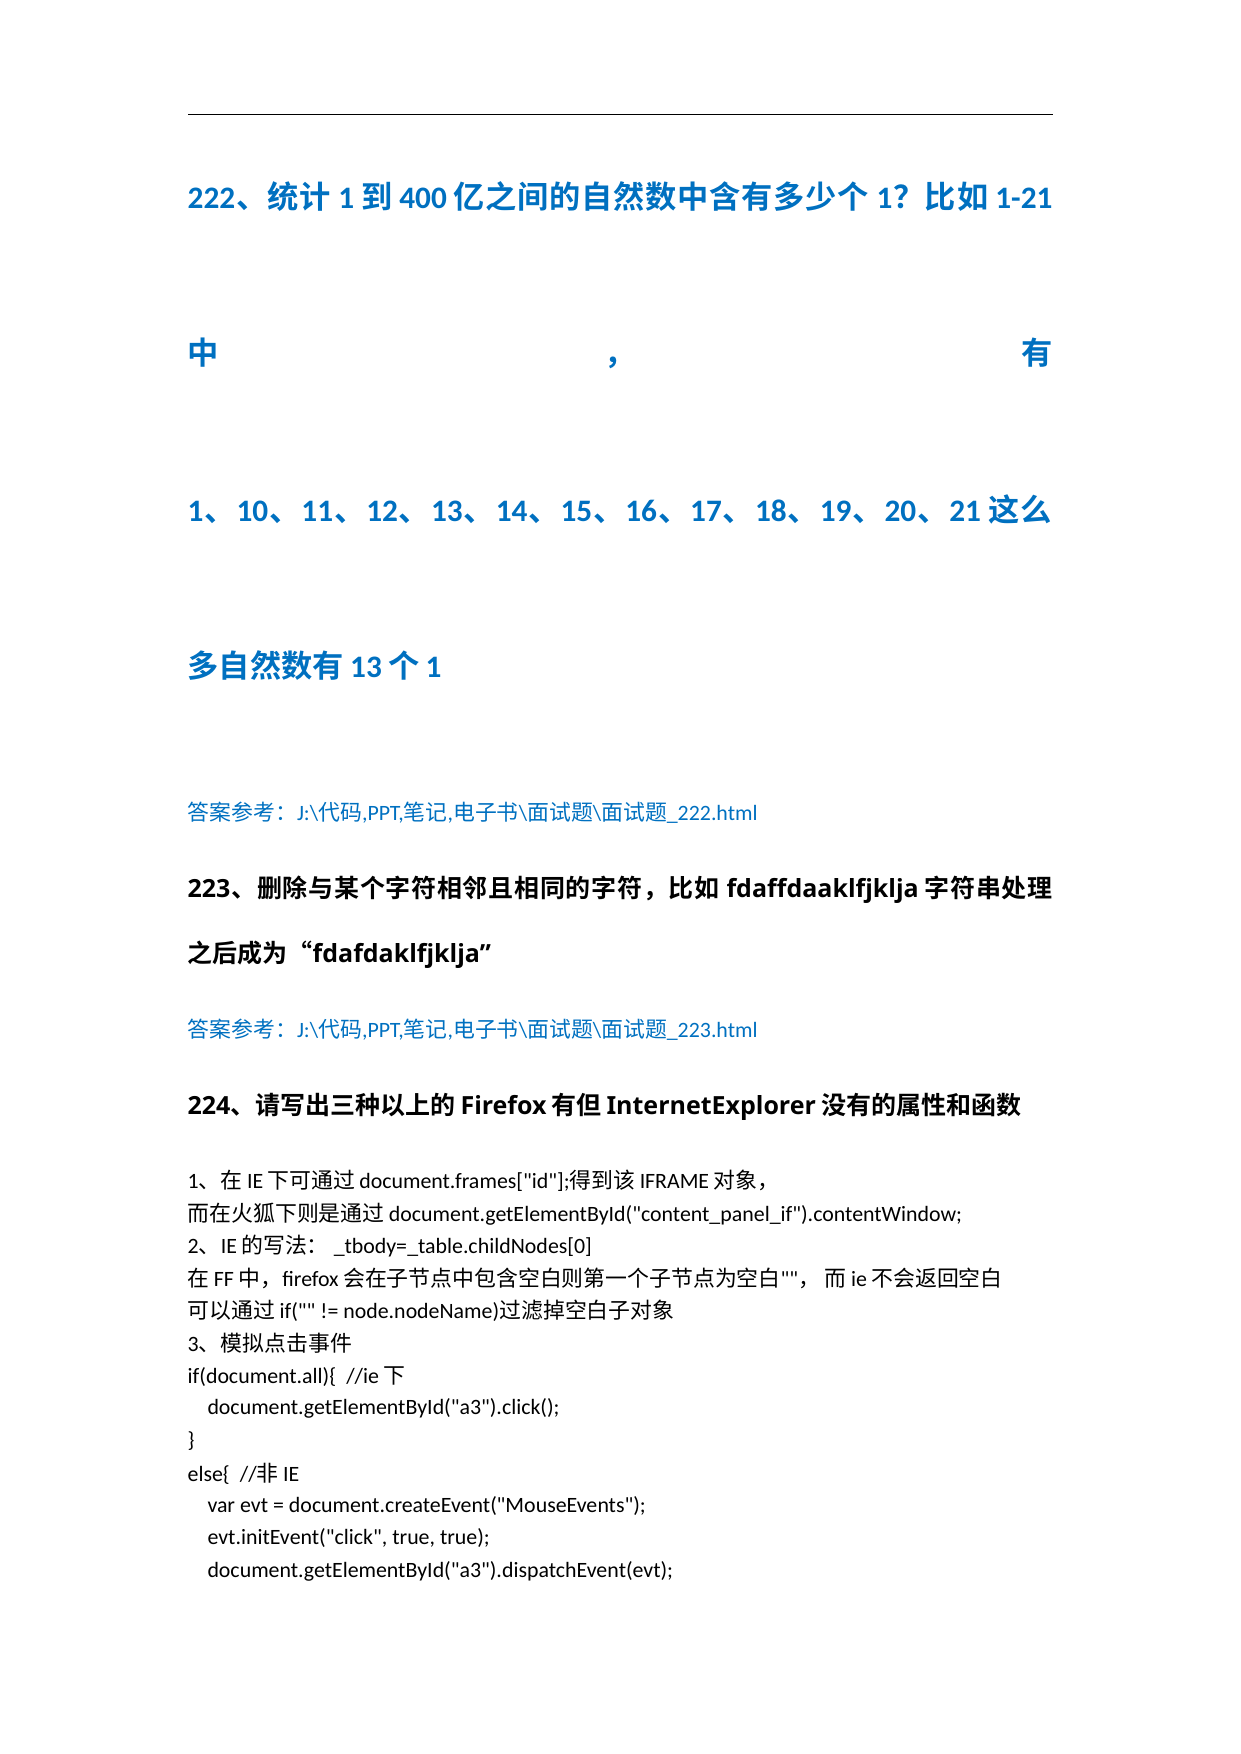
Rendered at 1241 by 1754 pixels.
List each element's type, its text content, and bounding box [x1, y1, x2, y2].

subtitle 224、请写出三种以上的Firefox有但InternetExplorer没有的属性和函数 [187, 1071, 1053, 1136]
text 答案参考：J:\代码,PPT,笔记,电子书\面试题\面试题_223.html [187, 1011, 1053, 1044]
subtitle 223、删除与某个字符相邻且相同的字符，比如fdaffdaaklfjklja字符串处理之后成为“fdafdaklfjklja” [187, 854, 1053, 984]
text } [187, 1423, 1053, 1456]
text 2、IE的写法： _tbody=_table.childNodes[0] [187, 1228, 1053, 1261]
text 而在火狐下则是通过document.getElementById("content_panel_if").contentWindow; [187, 1196, 1053, 1228]
text document.getElementById("a3").click(); [187, 1391, 1053, 1423]
text var evt = document.createEvent("MouseEvents"); [187, 1488, 1053, 1521]
text 可以通过if("" != node.nodeName)过滤掉空白子对象 [187, 1293, 1053, 1326]
text 1、在IE下可通过document.frames["id"];得到该IFRAME对象， [187, 1163, 1053, 1196]
subtitle 222、统计1到400亿之间的自然数中含有多少个1？比如1-21中，有1、10、11、12、13、14、15、16、17、18、19、20、21这么多自然数有13个1 [187, 162, 1053, 697]
text 在FF中，firefox会在子节点中包含空白则第一个子节点为空白""， 而ie不会返回空白 [187, 1261, 1053, 1293]
text if(document.all){ //ie下 [187, 1358, 1053, 1391]
text else{ //非IE [187, 1456, 1053, 1488]
text document.getElementById("a3").dispatchEvent(evt); [187, 1553, 1053, 1586]
text evt.initEvent("click", true, true); [187, 1521, 1053, 1553]
text 3、模拟点击事件 [187, 1326, 1053, 1358]
text 答案参考：J:\代码,PPT,笔记,电子书\面试题\面试题_222.html [187, 795, 1053, 827]
